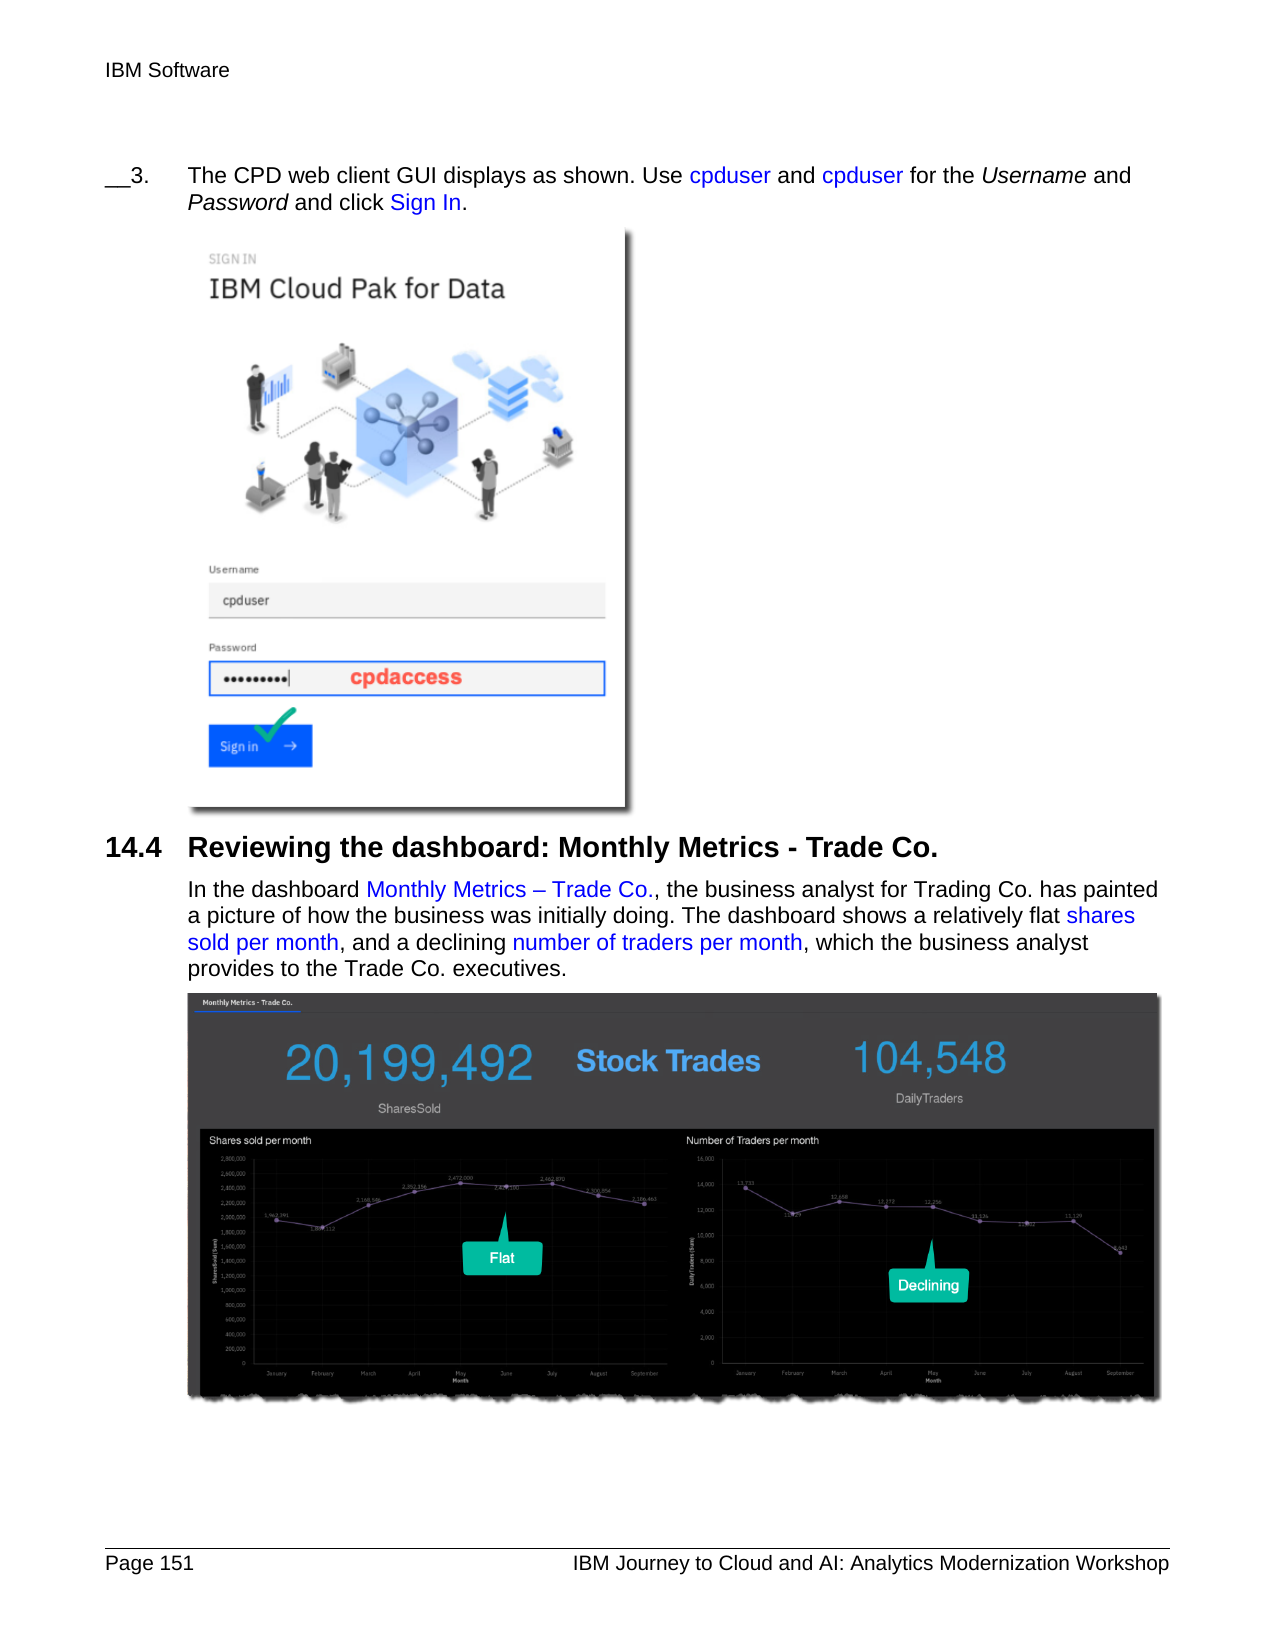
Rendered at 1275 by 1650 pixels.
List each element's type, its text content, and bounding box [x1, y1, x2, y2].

list The CPD web client GUI displays as shown. Use cpduser and cpduser for the Username and Password and click Sign In. [105, 162, 1170, 215]
subtitle Reviewing the dashboard: Monthly Metrics - Trade Co. [105, 830, 1170, 863]
picture [187, 993, 1163, 1406]
list In the dashboard Monthly Metrics – Trade Co., the business analyst for Trading Co. has painted a picture of how the business was initially doing. The dashboard shows a relatively flat shares sold per month, and a declining number of traders per month, which the business analyst provides to the Trade Co. executives. [187, 876, 1170, 981]
picture [187, 227, 636, 818]
